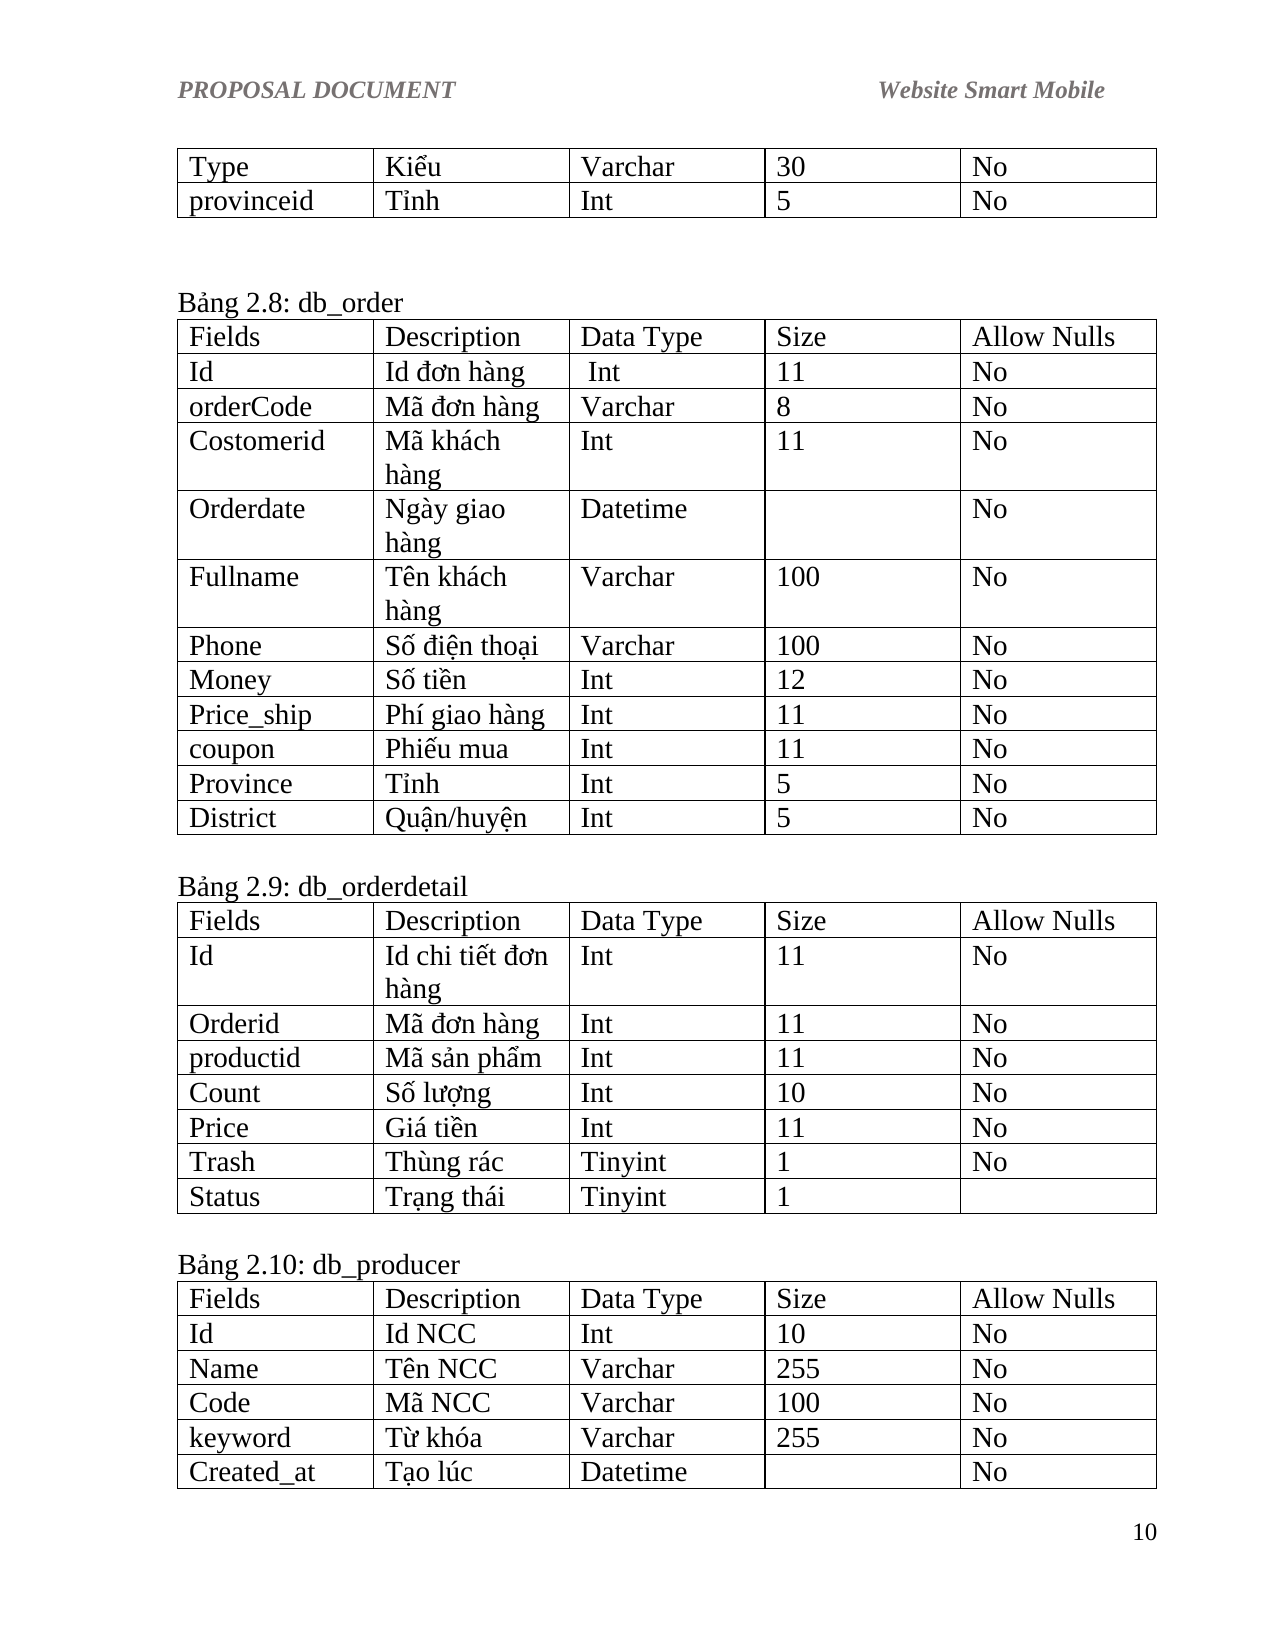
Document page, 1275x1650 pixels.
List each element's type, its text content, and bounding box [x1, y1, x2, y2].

table_cell 11 [766, 1006, 960, 1039]
table_cell Tạo lúc [374, 1455, 569, 1488]
table_cell Số tiền [374, 662, 569, 696]
table_cell No [961, 1385, 1156, 1419]
table_cell [766, 491, 960, 558]
table_cell 10 [766, 1075, 960, 1109]
table_cell [961, 1179, 1156, 1212]
table_cell No [961, 491, 1156, 558]
table_cell Costomerid [178, 423, 373, 490]
table_cell 5 [766, 801, 960, 834]
table_cell Datetime [570, 491, 764, 558]
table_cell Int [570, 183, 764, 217]
table_cell Ngày giao hàng [374, 491, 569, 558]
table_cell Province [178, 766, 373, 799]
table_cell No [961, 1351, 1156, 1384]
table_cell Int [570, 801, 764, 834]
table_cell No [961, 697, 1156, 730]
table_header Data Type [570, 320, 764, 353]
table_cell Datetime [570, 1455, 764, 1488]
table_cell Id [178, 938, 373, 1005]
table_cell Name [178, 1351, 373, 1384]
table_cell 10 [766, 1316, 960, 1350]
text Bảng 2.10: db_producer [177, 1247, 1157, 1281]
table_cell No [961, 354, 1156, 388]
table_cell 1 [766, 1144, 960, 1178]
table_cell Phone [178, 628, 373, 661]
table_cell No [961, 1144, 1156, 1178]
table_cell 100 [766, 1385, 960, 1419]
table_cell Mã đơn hàng [374, 389, 569, 422]
table_cell No [961, 938, 1156, 1005]
table_cell Int [570, 1006, 764, 1039]
table_cell Int [570, 662, 764, 696]
table_cell Mã đơn hàng [374, 1006, 569, 1039]
table_cell No [961, 801, 1156, 834]
table_cell Tinyint [570, 1144, 764, 1178]
table_cell 11 [766, 731, 960, 765]
table_cell 255 [766, 1420, 960, 1453]
table_cell No [961, 560, 1156, 627]
table_cell 30 [766, 149, 960, 182]
table_header Size [766, 903, 960, 937]
table_header Fields [178, 903, 373, 937]
table_header Data Type [570, 1282, 764, 1315]
table_cell Varchar [570, 1420, 764, 1453]
table_cell Varchar [570, 1351, 764, 1384]
table_cell No [961, 1455, 1156, 1488]
table_cell 11 [766, 354, 960, 388]
table_cell Số điện thoại [374, 628, 569, 661]
table_cell Tinyint [570, 1179, 764, 1212]
table_cell 5 [766, 766, 960, 799]
table_cell Price_ship [178, 697, 373, 730]
table_cell Tên khách hàng [374, 560, 569, 627]
table_header Description [374, 320, 569, 353]
table_cell Int [570, 1075, 764, 1109]
table_cell Int [570, 1041, 764, 1074]
table_cell provinceid [178, 183, 373, 217]
table_cell Fullname [178, 560, 373, 627]
table_cell No [961, 1075, 1156, 1109]
table_cell No [961, 149, 1156, 182]
table_cell Mã NCC [374, 1385, 569, 1419]
table_cell Phí giao hàng [374, 697, 569, 730]
table_cell Orderid [178, 1006, 373, 1039]
table_header Fields [178, 320, 373, 353]
table_cell Code [178, 1385, 373, 1419]
table_cell Varchar [570, 149, 764, 182]
table_cell Mã khách hàng [374, 423, 569, 490]
table_cell Giá tiền [374, 1110, 569, 1143]
table_cell Int [570, 697, 764, 730]
table_cell Int [570, 354, 764, 388]
table_cell productid [178, 1041, 373, 1074]
table_cell No [961, 1041, 1156, 1074]
table_cell Int [570, 731, 764, 765]
table_cell keyword [178, 1420, 373, 1453]
table_cell Id [178, 354, 373, 388]
table_header Allow Nulls [961, 320, 1156, 353]
table_cell coupon [178, 731, 373, 765]
table_cell Int [570, 1316, 764, 1350]
table_cell No [961, 731, 1156, 765]
table_cell Phiếu mua [374, 731, 569, 765]
table_cell Int [570, 1110, 764, 1143]
table_cell No [961, 1316, 1156, 1350]
table_cell Mã sản phẩm [374, 1041, 569, 1074]
table_cell 11 [766, 1110, 960, 1143]
table_cell Int [570, 423, 764, 490]
table_cell District [178, 801, 373, 834]
table_cell Varchar [570, 1385, 764, 1419]
table_cell Id NCC [374, 1316, 569, 1350]
table_cell Tỉnh [374, 183, 569, 217]
table_cell No [961, 183, 1156, 217]
table_cell Price [178, 1110, 373, 1143]
table_cell Varchar [570, 560, 764, 627]
table_cell No [961, 423, 1156, 490]
table_cell Status [178, 1179, 373, 1212]
table_cell [766, 1455, 960, 1488]
table_cell Id chi tiết đơn hàng [374, 938, 569, 1005]
table_cell 1 [766, 1179, 960, 1212]
table_cell Varchar [570, 628, 764, 661]
table_cell Type [178, 149, 373, 182]
table_cell 11 [766, 423, 960, 490]
table_cell 11 [766, 697, 960, 730]
table_cell Kiểu [374, 149, 569, 182]
table_cell Int [570, 766, 764, 799]
table_cell 5 [766, 183, 960, 217]
table_cell 100 [766, 560, 960, 627]
table_header Data Type [570, 903, 764, 937]
table_cell Tỉnh [374, 766, 569, 799]
table_header Description [374, 903, 569, 937]
table_header Fields [178, 1282, 373, 1315]
text Bảng 2.9: db_orderdetail [177, 869, 1157, 902]
table_cell Trash [178, 1144, 373, 1178]
table_cell orderCode [178, 389, 373, 422]
table_cell No [961, 1110, 1156, 1143]
table_cell Id [178, 1316, 373, 1350]
table_cell Số lượng [374, 1075, 569, 1109]
table_cell 255 [766, 1351, 960, 1384]
table_cell 8 [766, 389, 960, 422]
table_header Size [766, 320, 960, 353]
table_cell No [961, 1006, 1156, 1039]
table_header Allow Nulls [961, 1282, 1156, 1315]
table_cell Money [178, 662, 373, 696]
table_header Description [374, 1282, 569, 1315]
table_header Allow Nulls [961, 903, 1156, 937]
table_cell 12 [766, 662, 960, 696]
table_cell No [961, 1420, 1156, 1453]
table_cell Id đơn hàng [374, 354, 569, 388]
table_cell Từ khóa [374, 1420, 569, 1453]
table_cell Trạng thái [374, 1179, 569, 1212]
table_cell No [961, 389, 1156, 422]
table_cell Varchar [570, 389, 764, 422]
table_cell Thùng rác [374, 1144, 569, 1178]
table_cell 11 [766, 1041, 960, 1074]
table_header Size [766, 1282, 960, 1315]
table_cell Count [178, 1075, 373, 1109]
table_cell 11 [766, 938, 960, 1005]
table_cell Quận/huyện [374, 801, 569, 834]
text Bảng 2.8: db_order [177, 285, 1157, 318]
table_cell No [961, 766, 1156, 799]
table_cell 100 [766, 628, 960, 661]
table_cell Tên NCC [374, 1351, 569, 1384]
table_cell No [961, 628, 1156, 661]
table_cell Int [570, 938, 764, 1005]
table_cell Orderdate [178, 491, 373, 558]
table_cell No [961, 662, 1156, 696]
table_cell Created_at [178, 1455, 373, 1488]
